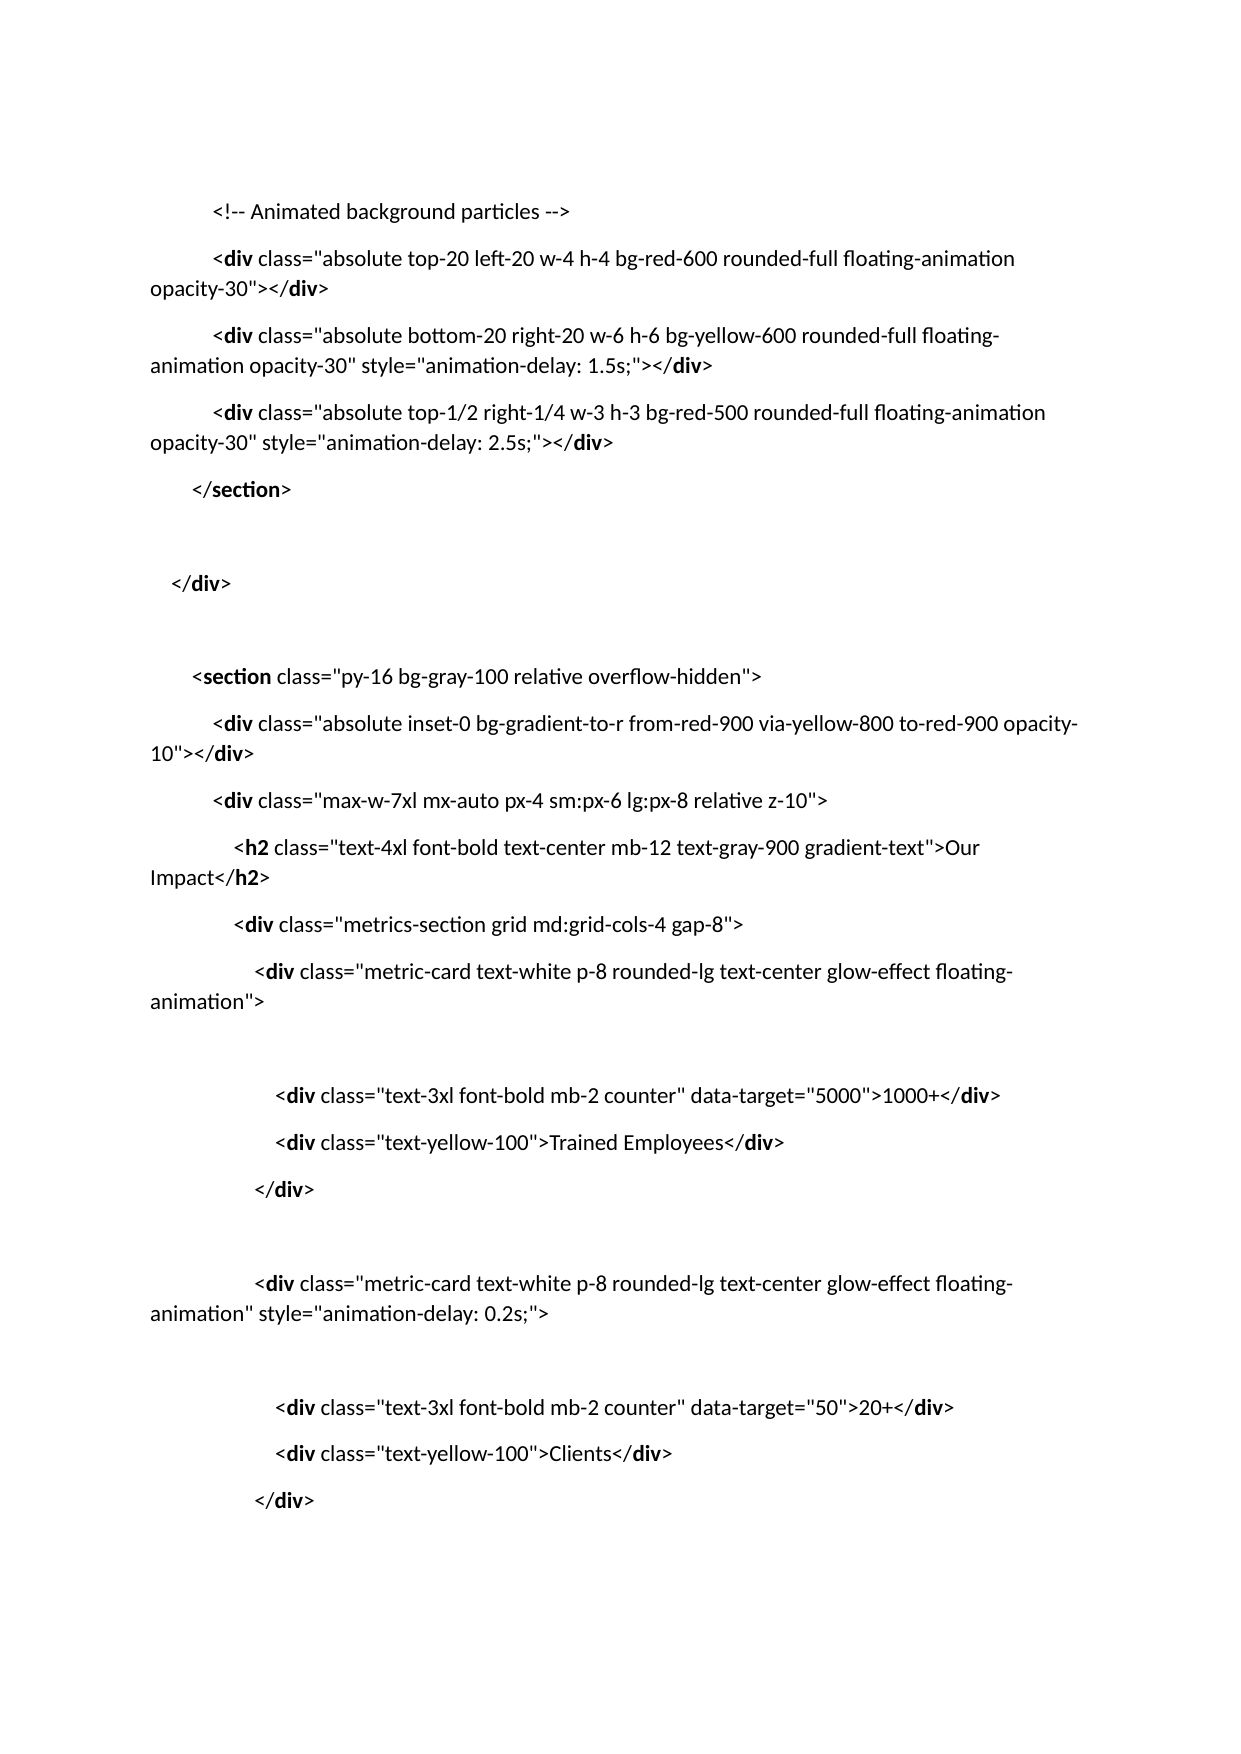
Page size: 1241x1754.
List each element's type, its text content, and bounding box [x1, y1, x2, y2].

text <div class="metric-card text-white p-8 rounded-lg text-center glow-effect floating-animation" style="animation-delay: 0.2s;"> [150, 1269, 1090, 1327]
text <div class="text-3xl font-bold mb-2 counter" data-target="50">20+</div> [150, 1393, 1090, 1421]
text </div> [150, 569, 1090, 597]
text <section class="py-16 bg-gray-100 relative overflow-hidden"> [150, 662, 1090, 691]
text <div class="absolute top-1/2 right-1/4 w-3 h-3 bg-red-500 rounded-full floating-animation opacity-30" style="animation-delay: 2.5s;"></div> [150, 398, 1090, 456]
text <h2 class="text-4xl font-bold text-center mb-12 text-gray-900 gradient-text">Our Impact</h2> [150, 833, 1090, 892]
text </section> [150, 475, 1090, 503]
text <div class="text-3xl font-bold mb-2 counter" data-target="5000">1000+</div> [150, 1081, 1090, 1109]
text <!-- Animated background particles --> [150, 197, 1090, 225]
text </div> [150, 1175, 1090, 1203]
text <div class="text-yellow-100">Clients</div> [150, 1439, 1090, 1468]
text <div class="absolute inset-0 bg-gradient-to-r from-red-900 via-yellow-800 to-red-900 opacity-10"></div> [150, 709, 1090, 768]
text </div> [150, 1486, 1090, 1514]
text <div class="absolute top-20 left-20 w-4 h-4 bg-red-600 rounded-full floating-animation opacity-30"></div> [150, 244, 1090, 302]
text <div class="max-w-7xl mx-auto px-4 sm:px-6 lg:px-8 relative z-10"> [150, 786, 1090, 814]
text <div class="metric-card text-white p-8 rounded-lg text-center glow-effect floating-animation"> [150, 957, 1090, 1016]
text <div class="text-yellow-100">Trained Employees</div> [150, 1128, 1090, 1156]
text <div class="metrics-section grid md:grid-cols-4 gap-8"> [150, 910, 1090, 938]
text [150, 321, 1090, 379]
